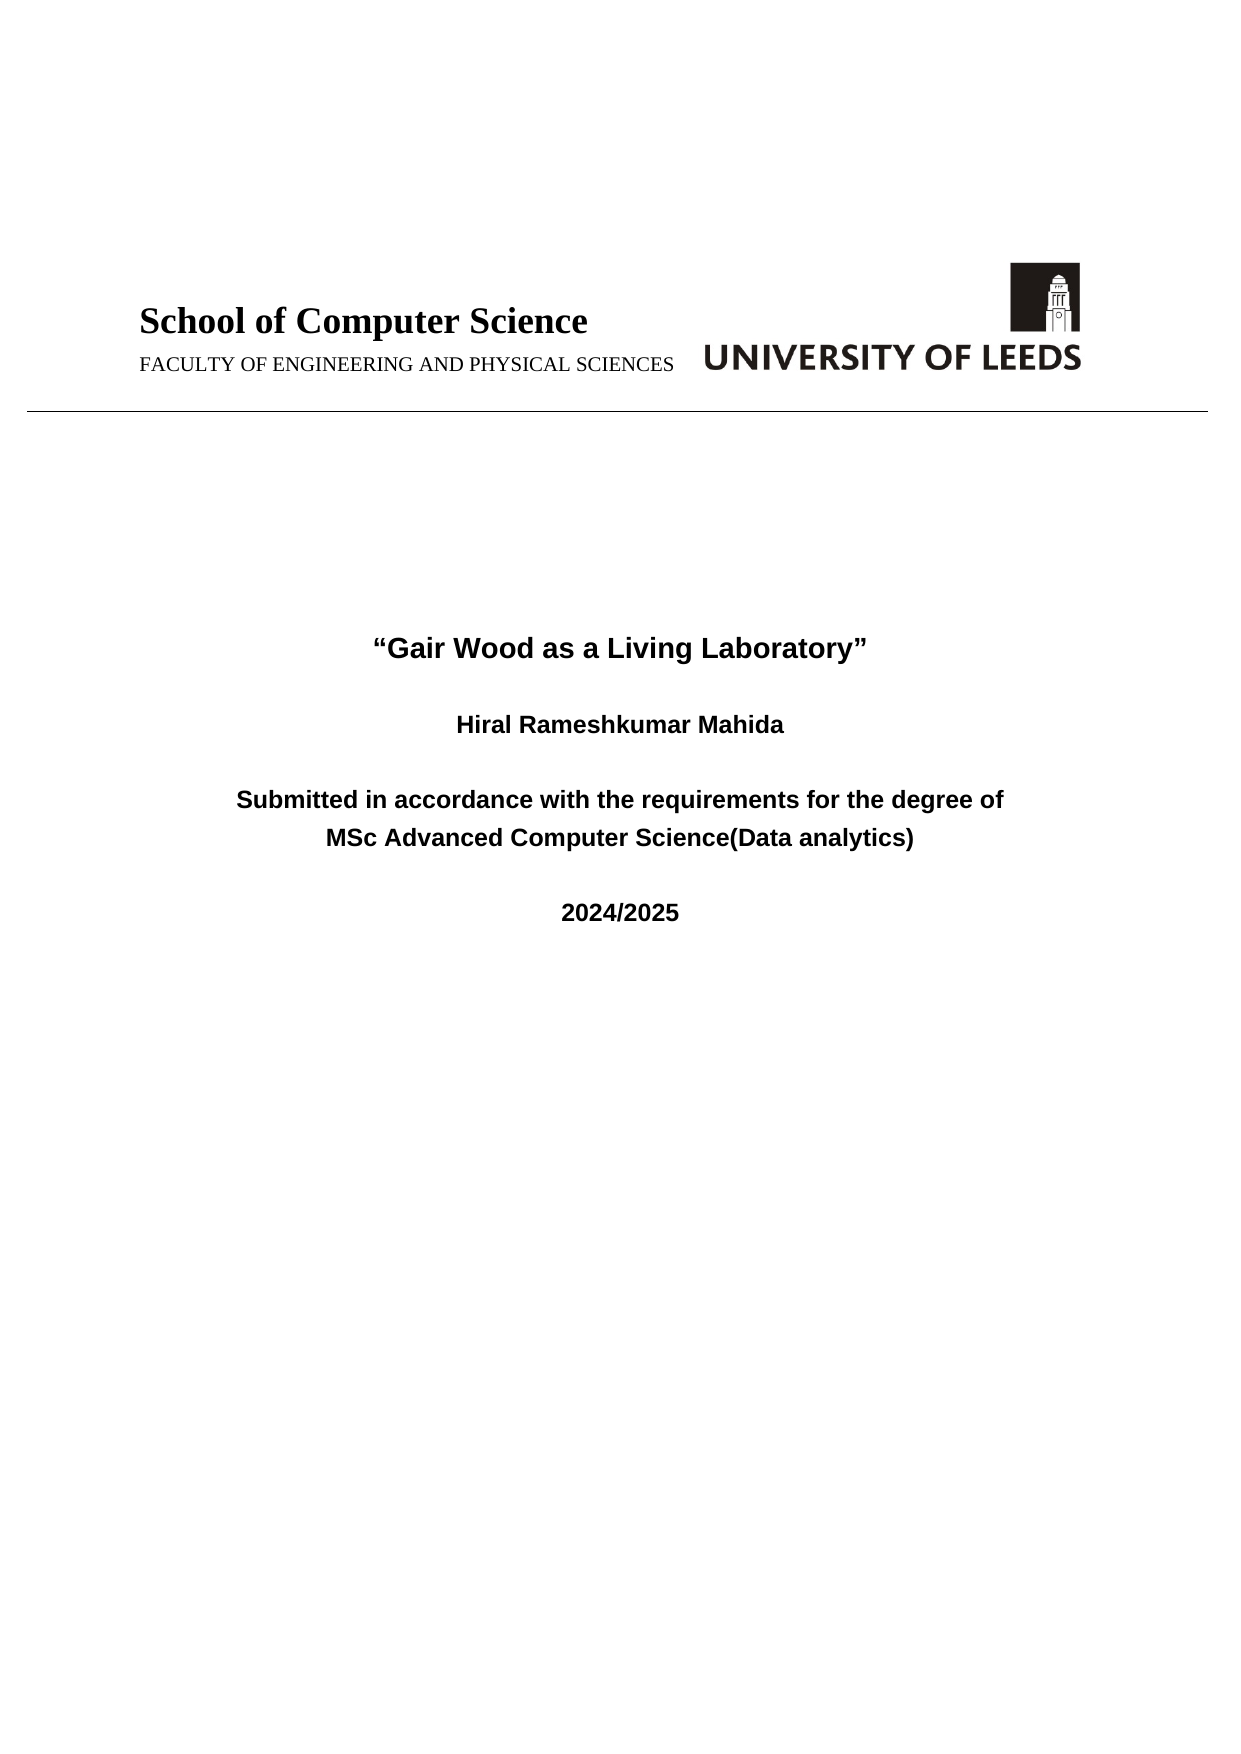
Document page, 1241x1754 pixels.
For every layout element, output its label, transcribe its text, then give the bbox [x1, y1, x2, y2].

subtitle Submitted in accordance with the requirements for the degree of MSc Advanced Computer Science(Data analytics) [150, 777, 1090, 852]
text 2024/2025 [150, 889, 1090, 927]
subtitle Hiral Rameshkumar Mahida [150, 702, 1090, 739]
picture [697, 250, 1091, 390]
title “Gair Wood as a Living Laboratory” [150, 627, 1090, 664]
